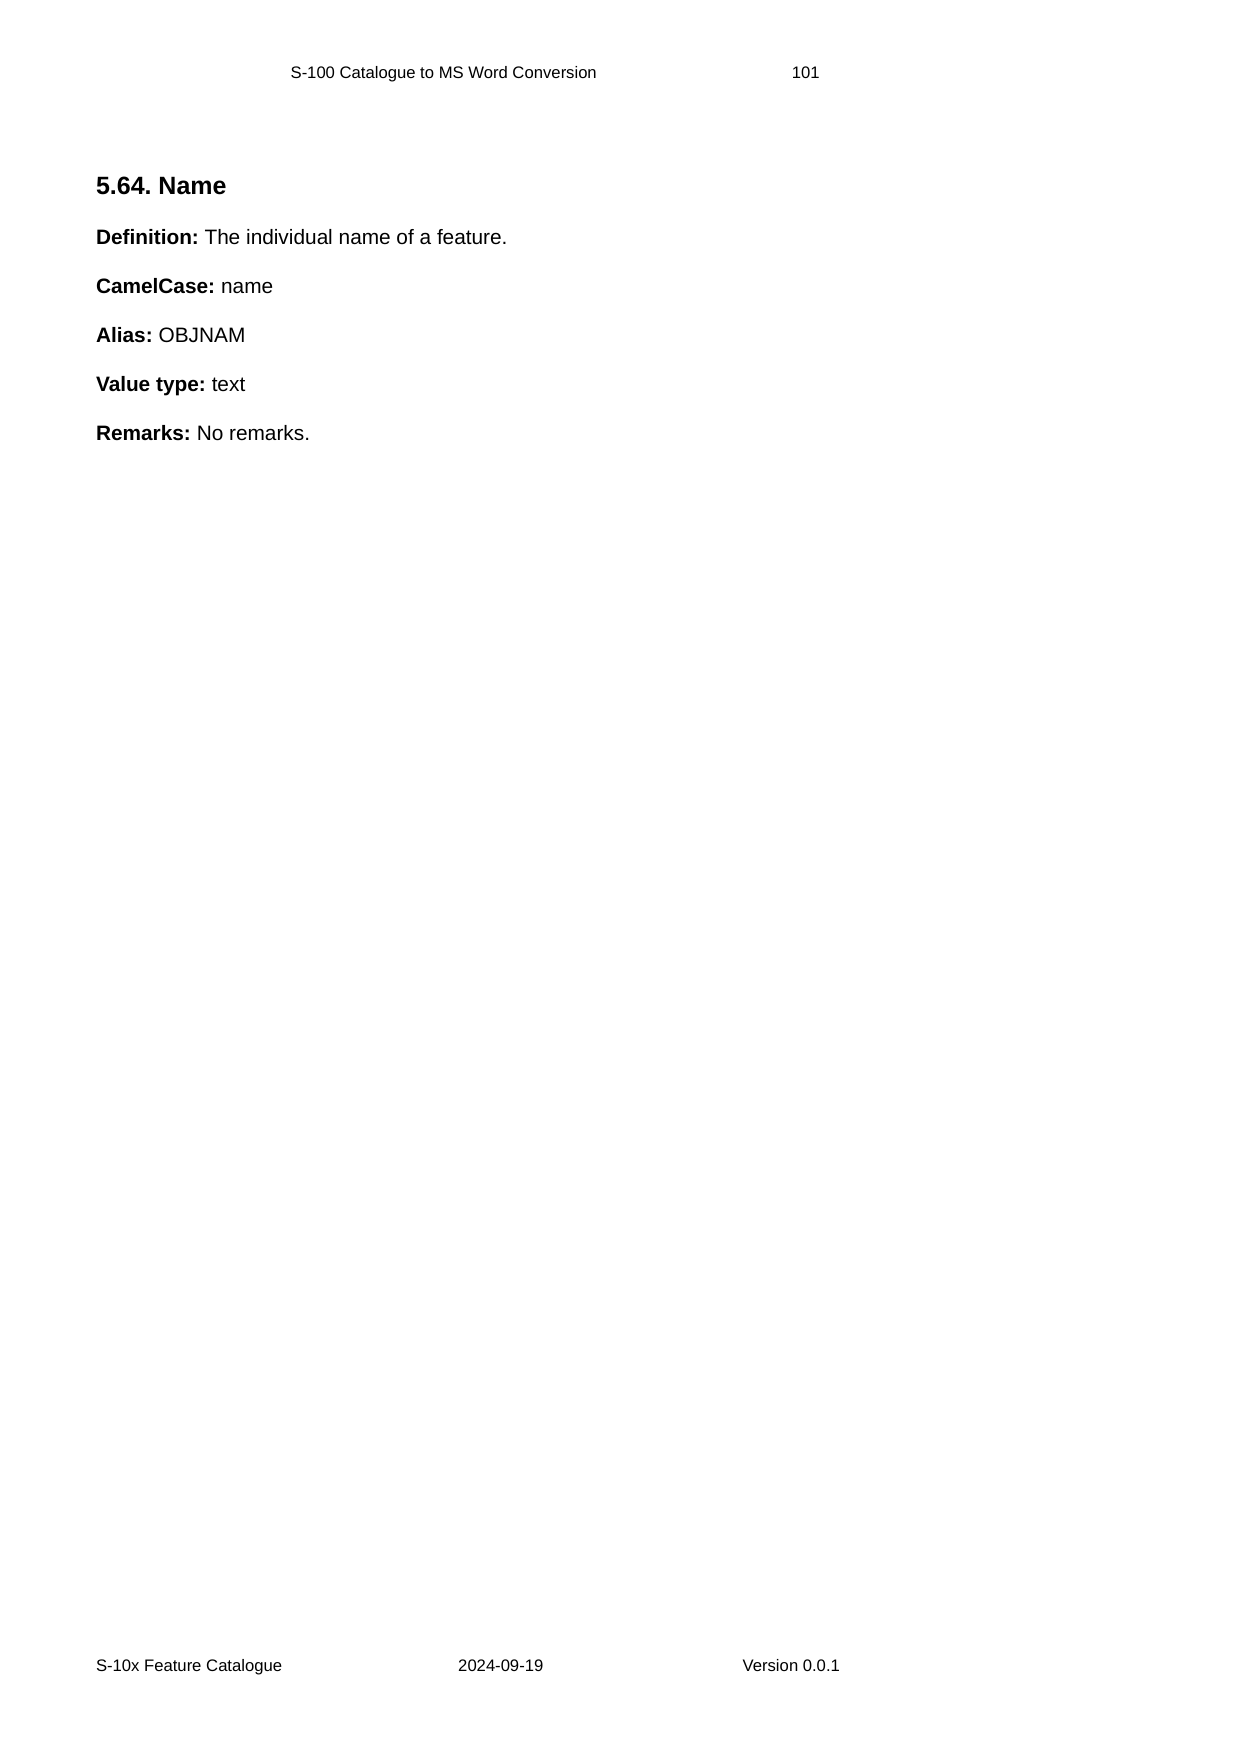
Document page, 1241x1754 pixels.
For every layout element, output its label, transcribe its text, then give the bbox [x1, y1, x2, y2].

text Alias: OBJNAM [96, 322, 1144, 346]
text 5.64. Name [96, 171, 1144, 199]
text Definition: The individual name of a feature. [96, 224, 1144, 248]
text CamelCase: name [96, 273, 1144, 297]
text Value type: text [96, 371, 1144, 395]
text Remarks: No remarks. [96, 420, 1144, 444]
